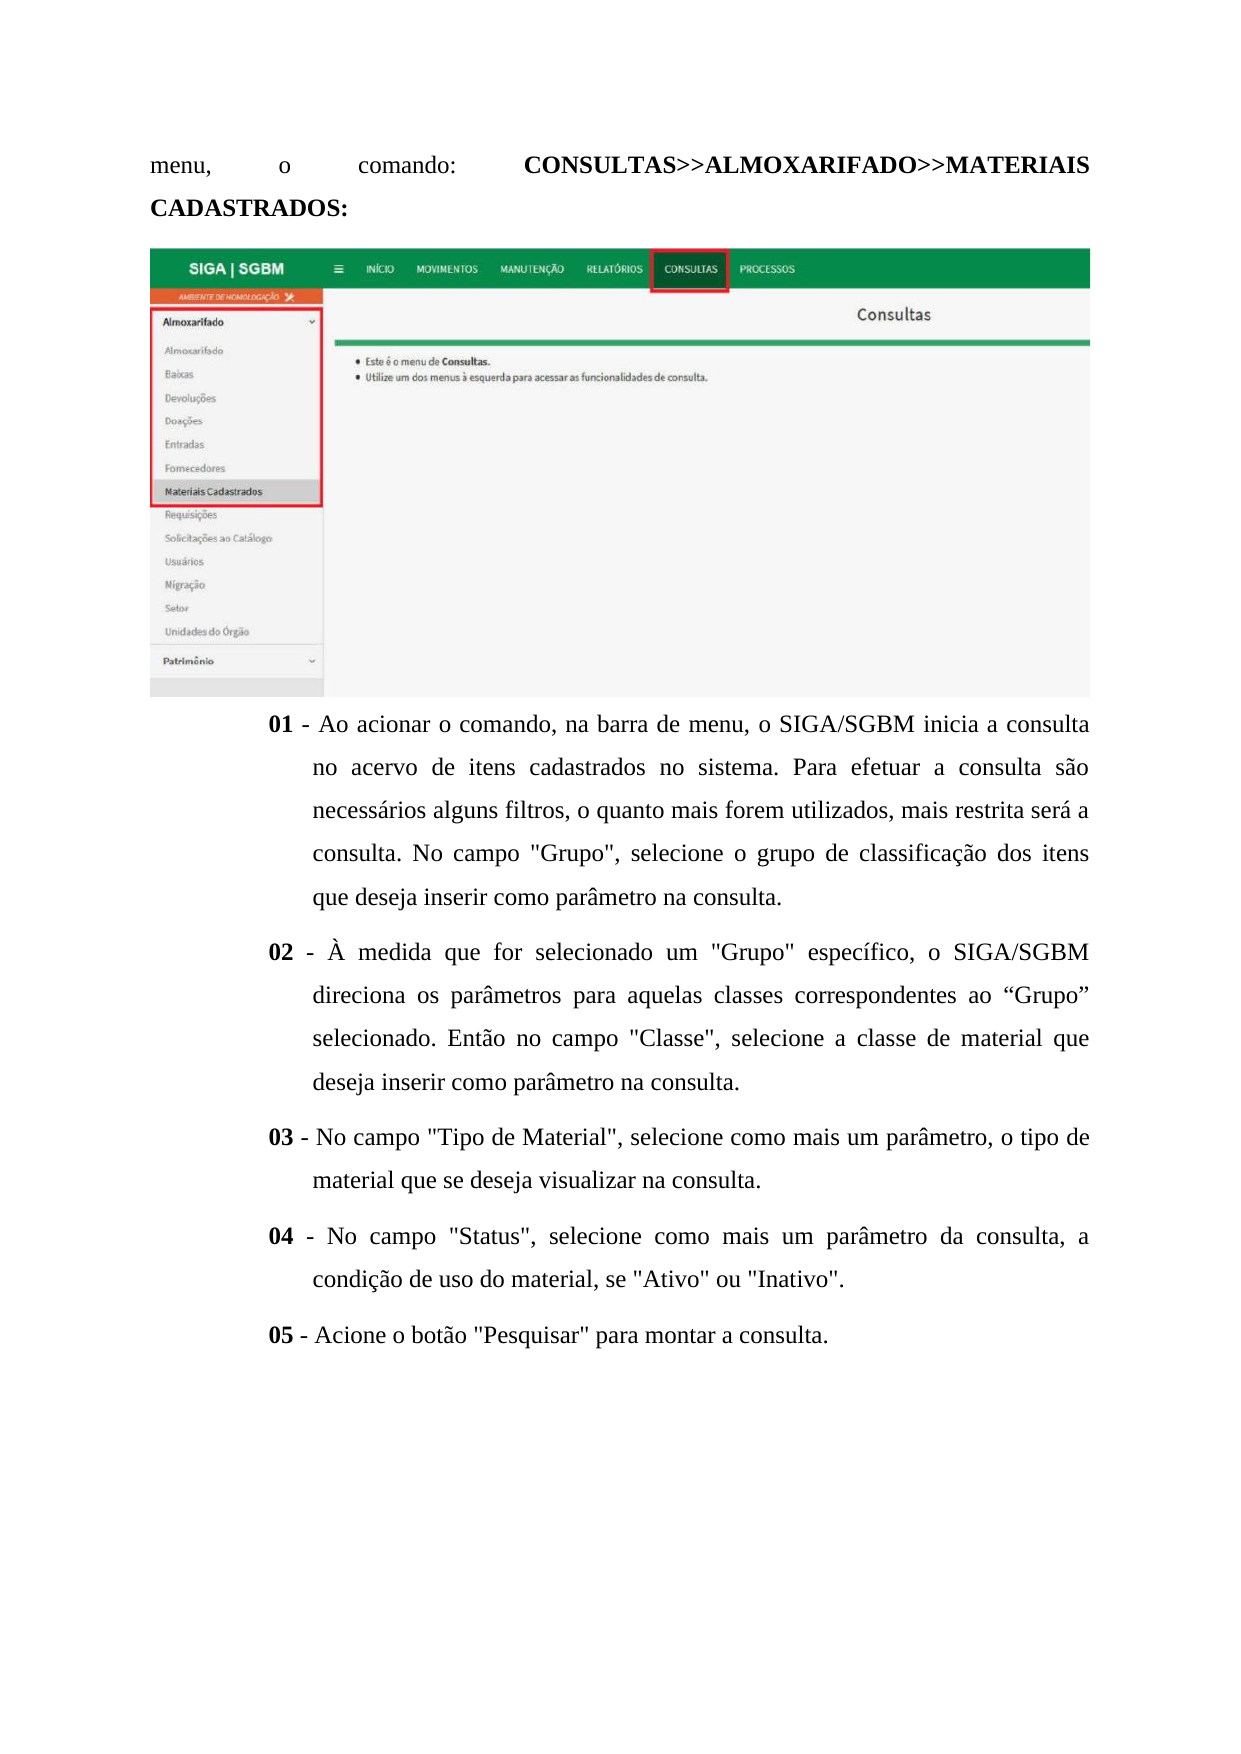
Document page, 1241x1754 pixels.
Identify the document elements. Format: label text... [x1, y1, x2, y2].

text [150, 150, 1090, 222]
text 04 - No campo "Status", selecione como mais um parâmetro da consulta, a condição de uso do material, se "Ativo" ou "Inativo". [268, 1221, 1090, 1293]
picture [150, 248, 1091, 697]
text 03 - No campo "Tipo de Material", selecione como mais um parâmetro, o tipo de material que se deseja visualizar na consulta. [268, 1122, 1090, 1194]
text 05 - Acione o botão "Pesquisar" para montar a consulta. [268, 1320, 1090, 1348]
text 01 - Ao acionar o comando, na barra de menu, o SIGA/SGBM inicia a consulta no acervo de itens cadastrados no sistema. Para efetuar a consulta são necessários alguns filtros, o quanto mais forem utilizados, mais restrita será a consulta. No campo "Grupo", selecione o grupo de classificação dos itens que deseja inserir como parâmetro na consulta. [268, 709, 1090, 910]
text 02 - À medida que for selecionado um "Grupo" específico, o SIGA/SGBM direciona os parâmetros para aquelas classes correspondentes ao “Grupo” selecionado. Então no campo "Classe", selecione a classe de material que deseja inserir como parâmetro na consulta. [268, 937, 1090, 1095]
